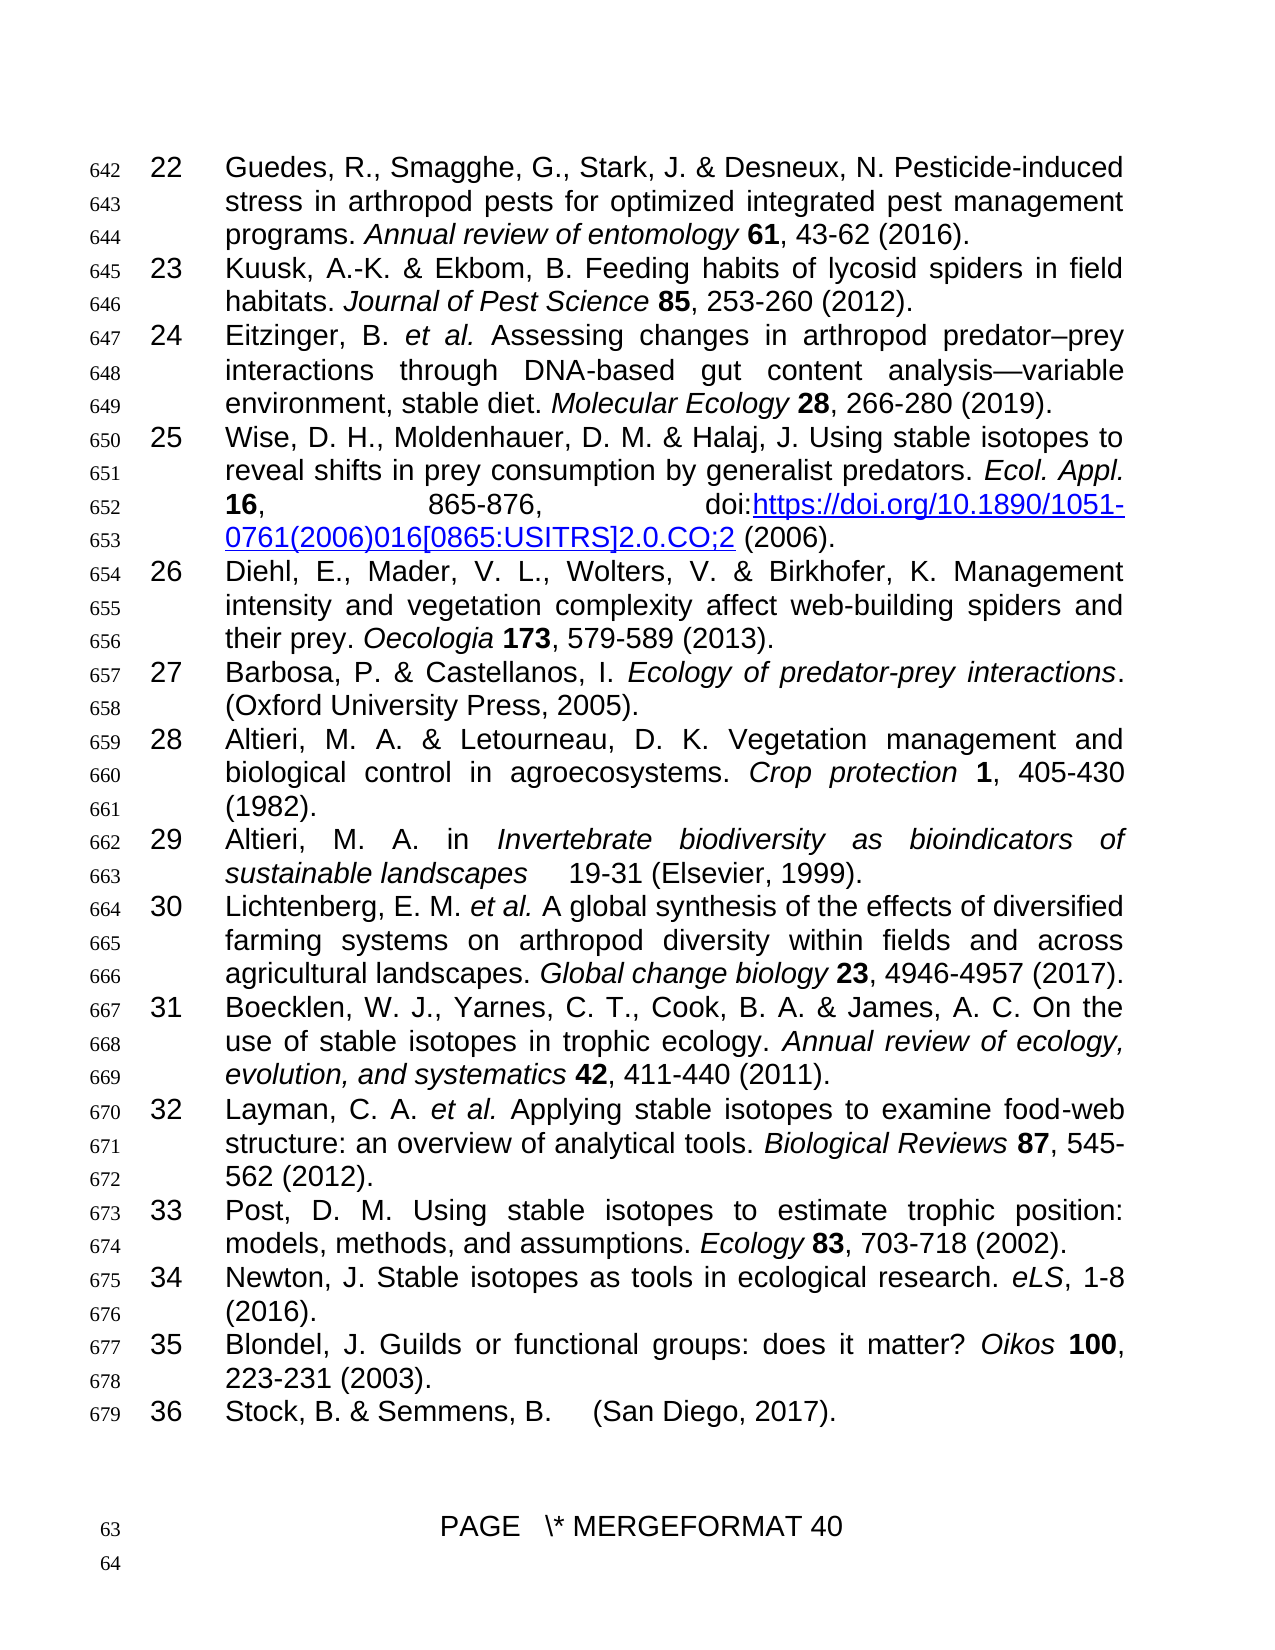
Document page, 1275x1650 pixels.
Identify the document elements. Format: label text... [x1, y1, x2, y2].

text 28 Altieri, M. A. & Letourneau, D. K. Vegetation management and biological control in agroecosystems. Crop protection 1, 405-430 (1982). [150, 722, 1125, 822]
text 22 Guedes, R., Smagghe, G., Stark, J. & Desneux, N. Pesticide-induced stress in arthropod pests for optimized integrated pest management programs. Annual review of entomology 61, 43-62 (2016). [150, 150, 1125, 251]
text 26 Diehl, E., Mader, V. L., Wolters, V. & Birkhofer, K. Management intensity and vegetation complexity affect web-building spiders and their prey. Oecologia 173, 579-589 (2013). [150, 554, 1125, 655]
text 34 Newton, J. Stable isotopes as tools in ecological research. eLS, 1-8 (2016). [150, 1260, 1125, 1327]
text 27 Barbosa, P. & Castellanos, I. Ecology of predator-prey interactions. (Oxford University Press, 2005). [150, 655, 1125, 722]
text 30 Lichtenberg, E. M. et al. A global synthesis of the effects of diversified farming systems on arthropod diversity within fields and across agricultural landscapes. Global change biology 23, 4946-4957 (2017). [150, 889, 1125, 990]
text 36 Stock, B. & Semmens, B. (San Diego, 2017). [150, 1394, 1125, 1428]
text 31 Boecklen, W. J., Yarnes, C. T., Cook, B. A. & James, A. C. On the use of stable isotopes in trophic ecology. Annual review of ecology, evolution, and systematics 42, 411-440 (2011). [150, 990, 1125, 1091]
text 35 Blondel, J. Guilds or functional groups: does it matter? Oikos 100, 223-231 (2003). [150, 1327, 1125, 1394]
text 29 Altieri, M. A. in Invertebrate biodiversity as bioindicators of sustainable landscapes 19-31 (Elsevier, 1999). [150, 822, 1125, 889]
text 33 Post, D. M. Using stable isotopes to estimate trophic position: models, methods, and assumptions. Ecology 83, 703-718 (2002). [150, 1193, 1125, 1260]
text 23 Kuusk, A.-K. & Ekbom, B. Feeding habits of lycosid spiders in field habitats. Journal of Pest Science 85, 253-260 (2012). [150, 251, 1125, 318]
text 25 Wise, D. H., Moldenhauer, D. M. & Halaj, J. Using stable isotopes to reveal shifts in prey consumption by generalist predators. Ecol. Appl. 16, 865-876, doi:https://doi.org/10.1890/1051-0761(2006)016[0865:USITRS]2.0.CO;2 (2006). [150, 420, 1125, 554]
text 24 Eitzinger, B. et al. Assessing changes in arthropod predator–prey interactions through DNA‐based gut content analysis—variable environment, stable diet. Molecular Ecology 28, 266-280 (2019). [150, 318, 1125, 420]
text 32 Layman, C. A. et al. Applying stable isotopes to examine food‐web structure: an overview of analytical tools. Biological Reviews 87, 545-562 (2012). [150, 1091, 1125, 1193]
